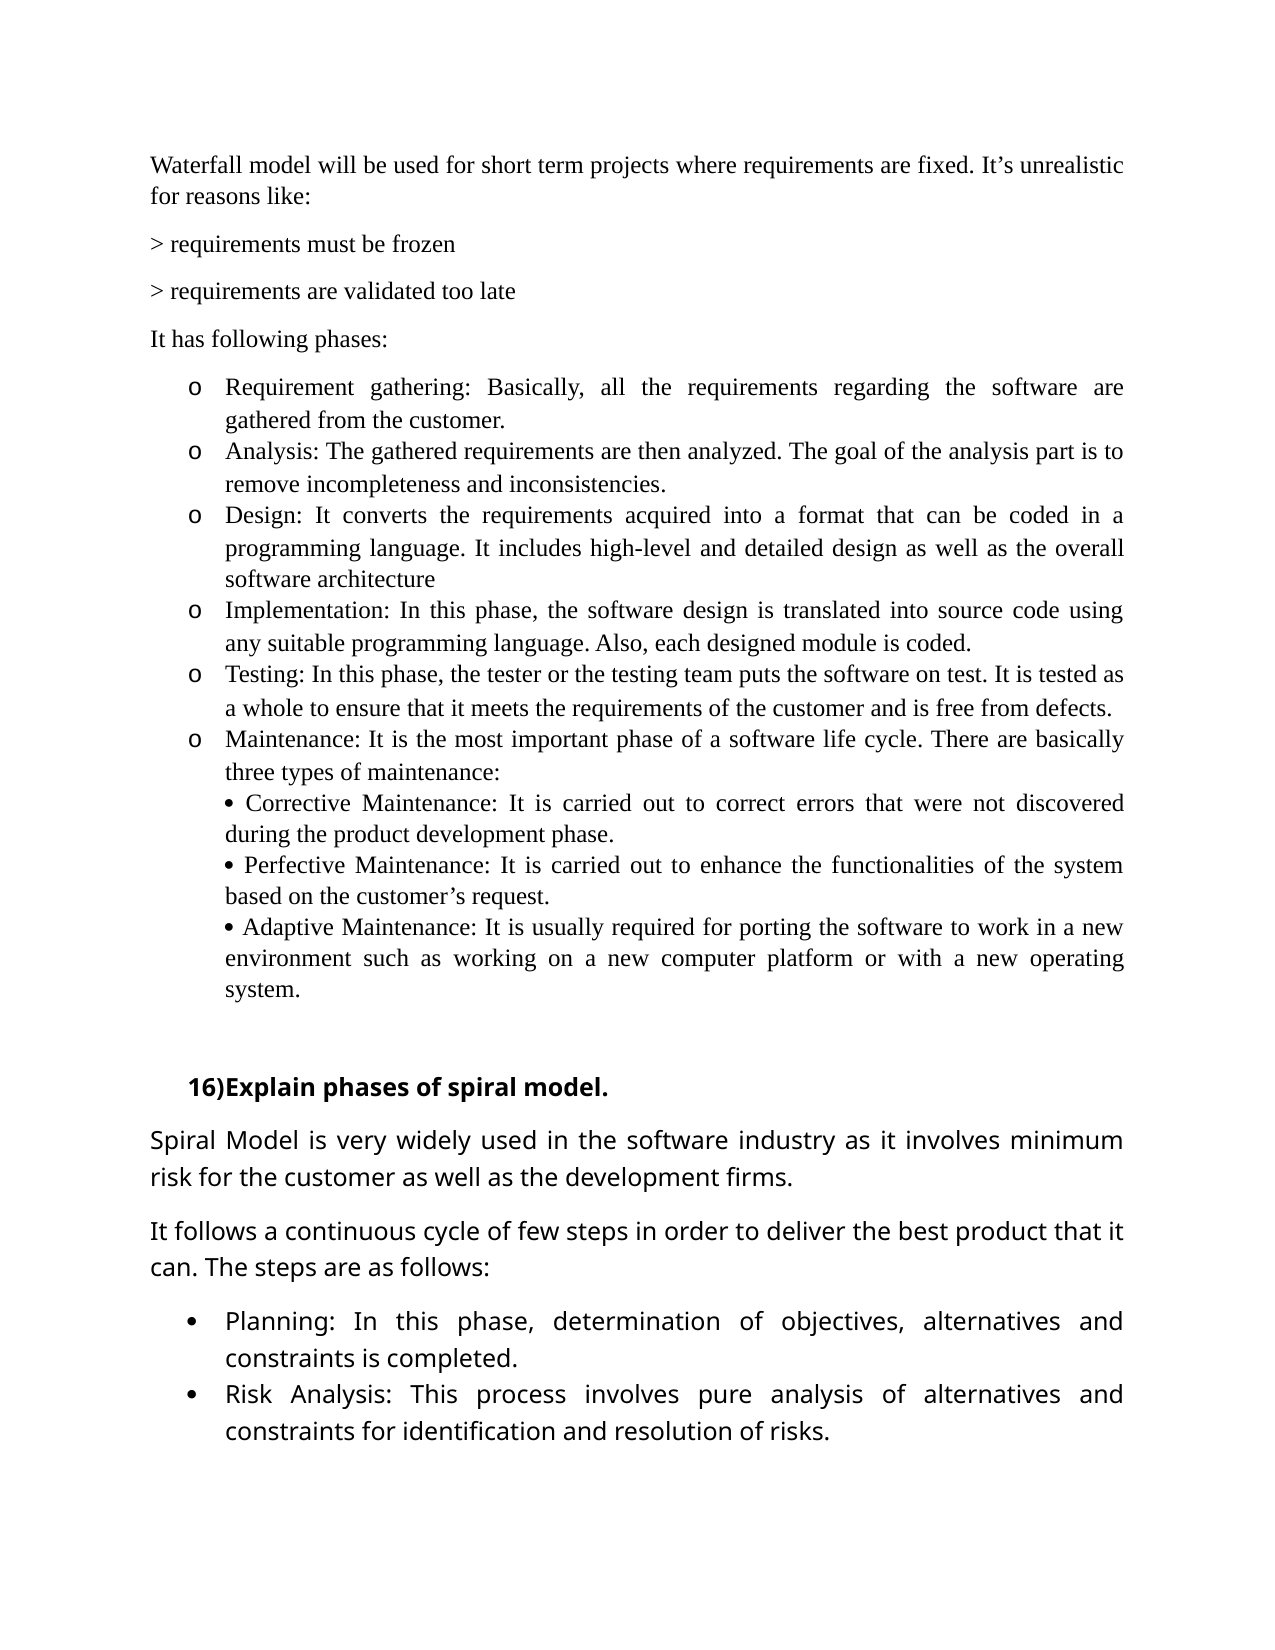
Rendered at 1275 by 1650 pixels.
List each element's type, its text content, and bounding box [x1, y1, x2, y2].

list Analysis: The gathered requirements are then analyzed. The goal of the analysis part is to remove incompleteness and inconsistencies. [187, 436, 1125, 498]
list Maintenance: It is the most important phase of a software life cycle. There are basically three types of maintenance: [187, 724, 1125, 786]
list Design: It converts the requirements acquired into a format that can be coded in a programming language. It includes high-level and detailed design as well as the overall software architecture [187, 500, 1125, 593]
text > requirements must be frozen [150, 229, 1125, 257]
text Waterfall model will be used for short term projects where requirements are fixed. It’s unrealistic for reasons like: [150, 150, 1125, 210]
text Spiral Model is very widely used in the software industry as it involves minimum risk for the customer as well as the development firms. [150, 1123, 1125, 1194]
list Corrective Maintenance: It is carried out to correct errors that were not discovered during the product development phase. [225, 788, 1125, 848]
list Requirement gathering: Basically, all the requirements regarding the software are gathered from the customer. [187, 372, 1125, 434]
list Explain phases of spiral model. [187, 1069, 1125, 1104]
text > requirements are validated too late [150, 276, 1125, 305]
text It follows a continuous cycle of few steps in order to deliver the best product that it can. The steps are as follows: [150, 1213, 1125, 1284]
list Perfective Maintenance: It is carried out to enhance the functionalities of the system based on the customer’s request. [225, 850, 1125, 910]
list Implementation: In this phase, the software design is translated into source code using any suitable programming language. Also, each designed module is coded. [187, 595, 1125, 657]
list Planning: In this phase, determination of objectives, alternatives and constraints is completed. [187, 1303, 1125, 1374]
text It has following phases: [150, 324, 1125, 353]
list Risk Analysis: This process involves pure analysis of alternatives and constraints for identification and resolution of risks. [187, 1377, 1125, 1448]
list Testing: In this phase, the tester or the testing team puts the software on test. It is tested as a whole to ensure that it meets the requirements of the customer and is free from defects. [187, 659, 1125, 721]
list Adaptive Maintenance: It is usually required for porting the software to work in a new environment such as working on a new computer platform or with a new operating system. [225, 912, 1125, 1003]
